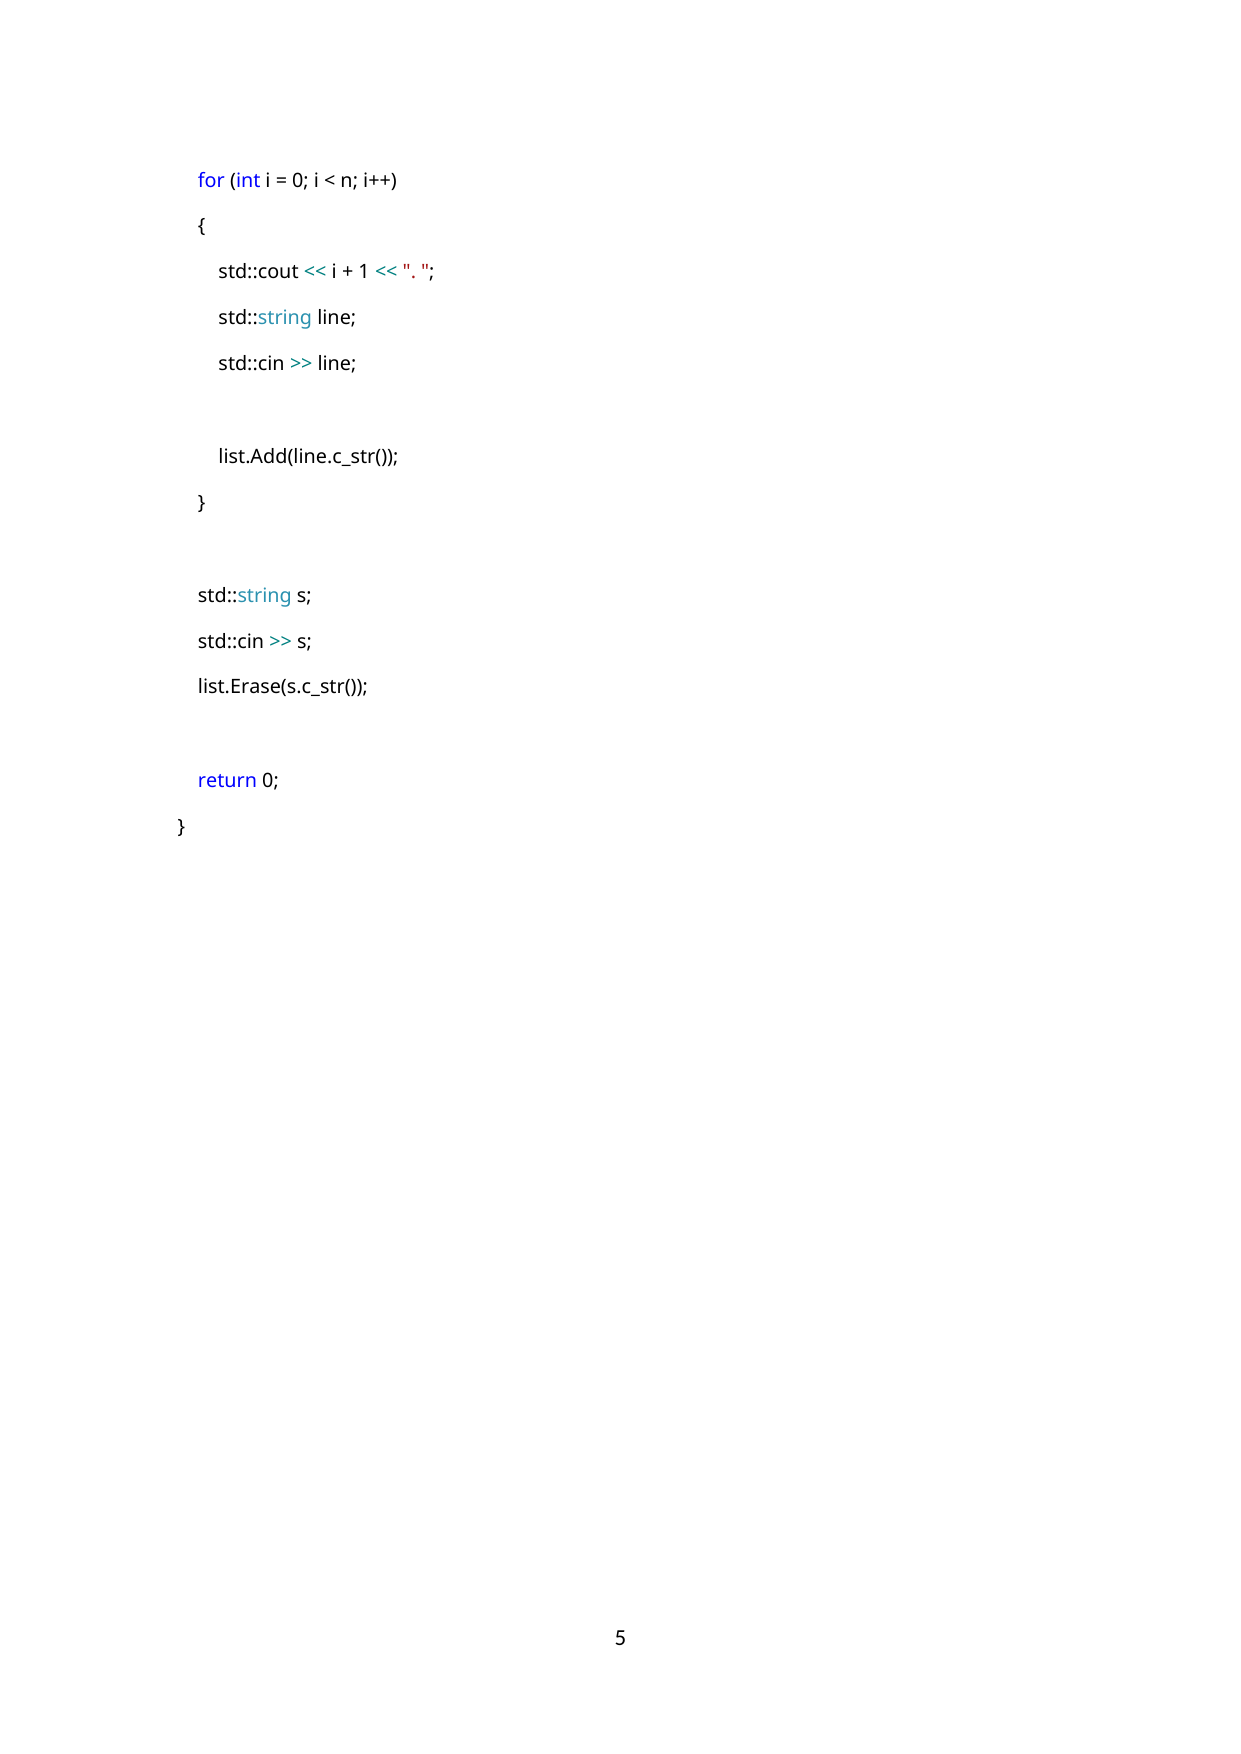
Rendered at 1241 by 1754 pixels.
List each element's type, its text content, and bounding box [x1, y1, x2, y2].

text std::string line; [177, 303, 1063, 330]
text std::string s; [177, 581, 1063, 608]
text { [177, 212, 1063, 238]
text std::cin >> s; [177, 627, 1063, 654]
text list.Add(line.c_str()); [177, 442, 1063, 469]
text list.Erase(s.c_str()); [177, 673, 1063, 700]
text return 0; [177, 766, 1063, 793]
text } [177, 812, 1063, 839]
text std::cin >> line; [177, 349, 1063, 376]
text std::cout << i + 1 << ". "; [177, 257, 1063, 284]
text } [177, 488, 1063, 515]
text for (int i = 0; i < n; i++) [177, 166, 1063, 193]
